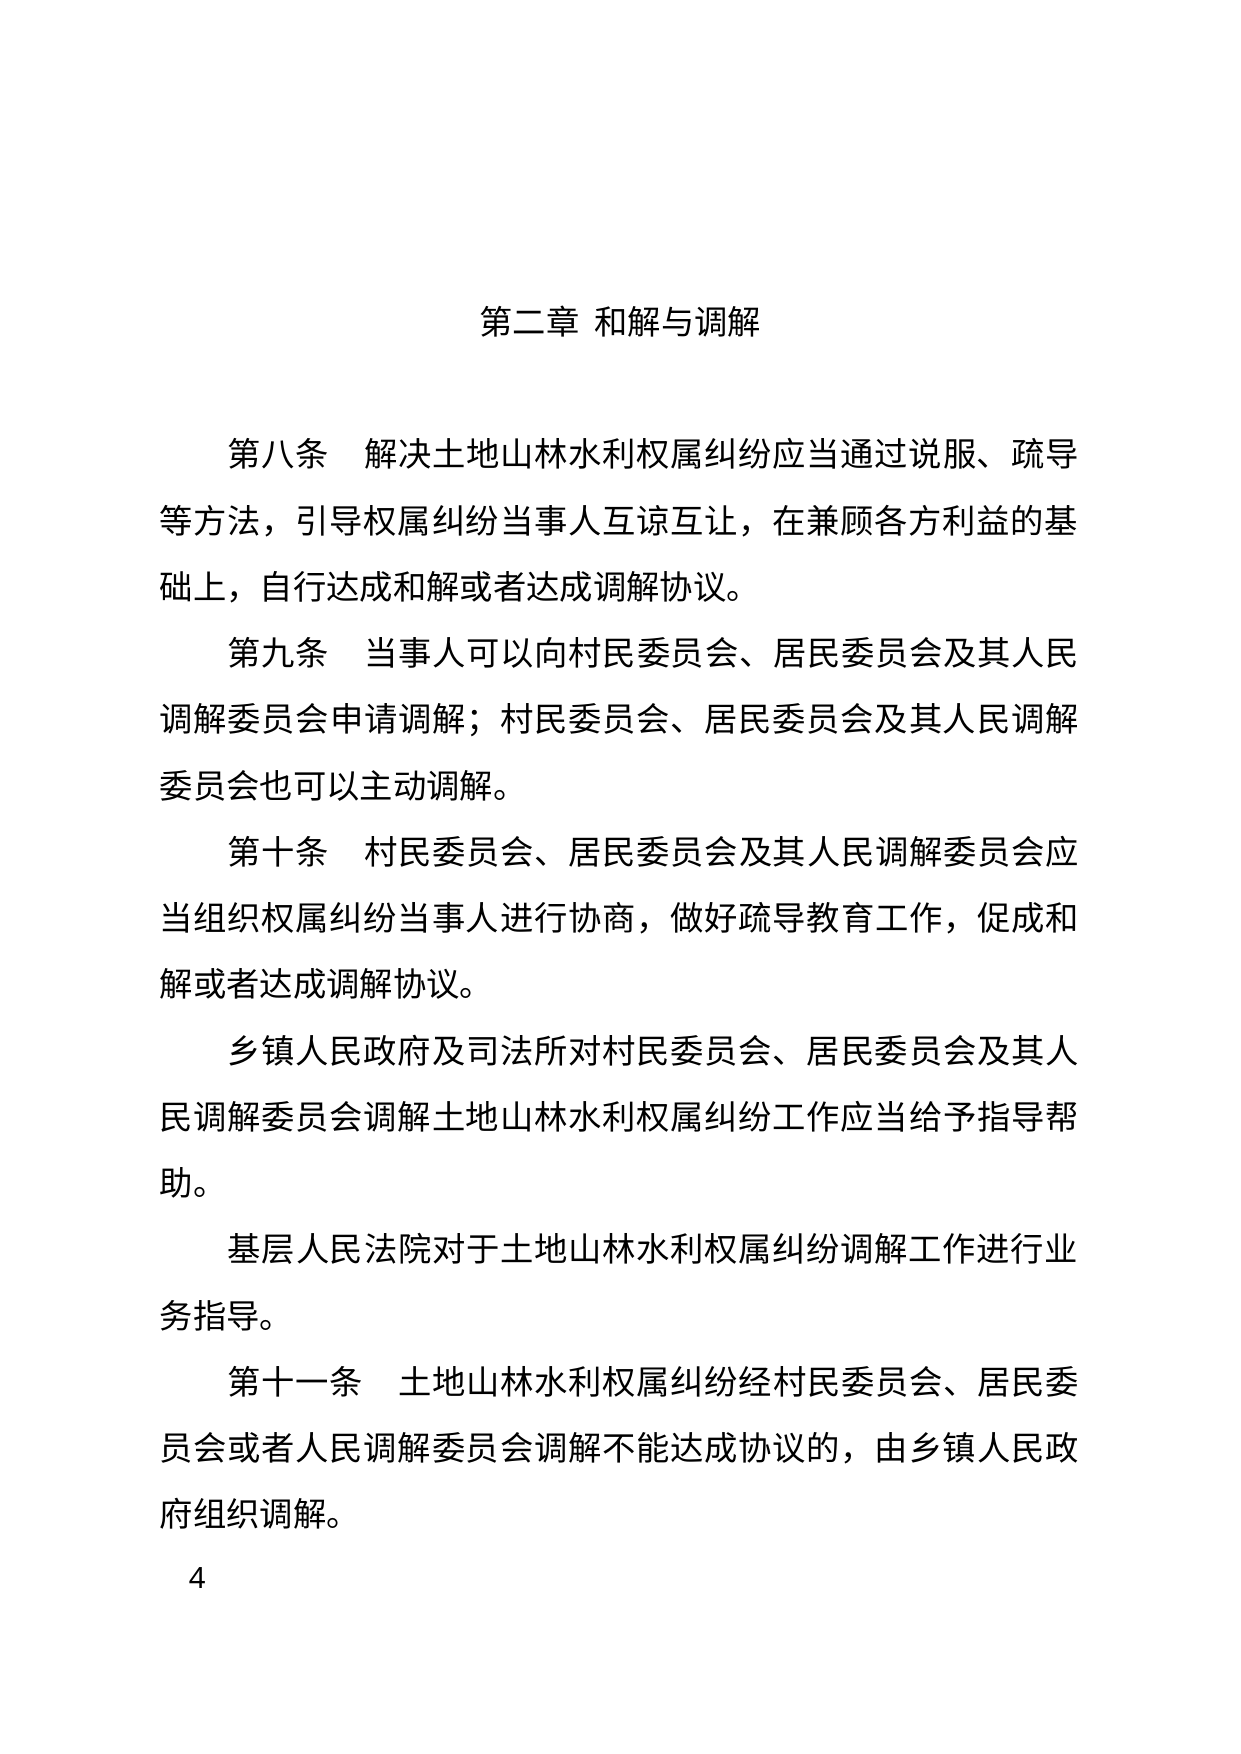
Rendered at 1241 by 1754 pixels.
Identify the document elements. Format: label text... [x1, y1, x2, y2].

text 第十一条 土地山林水利权属纠纷经村民委员会、居民委员会或者人民调解委员会调解不能达成协议的，由乡镇人民政府组织调解。 [159, 1347, 1081, 1545]
text 第十条 村民委员会、居民委员会及其人民调解委员会应当组织权属纠纷当事人进行协商，做好疏导教育工作，促成和解或者达成调解协议。 [159, 817, 1081, 1015]
text 基层人民法院对于土地山林水利权属纠纷调解工作进行业务指导。 [159, 1214, 1081, 1347]
text 第九条 当事人可以向村民委员会、居民委员会及其人民调解委员会申请调解；村民委员会、居民委员会及其人民调解委员会也可以主动调解。 [159, 618, 1081, 817]
text 第二章 和解与调解 [159, 287, 1081, 353]
text 乡镇人民政府及司法所对村民委员会、居民委员会及其人民调解委员会调解土地山林水利权属纠纷工作应当给予指导帮助。 [159, 1015, 1081, 1214]
text 第八条 解决土地山林水利权属纠纷应当通过说服、疏导等方法，引导权属纠纷当事人互谅互让，在兼顾各方利益的基础上，自行达成和解或者达成调解协议。 [159, 419, 1081, 618]
